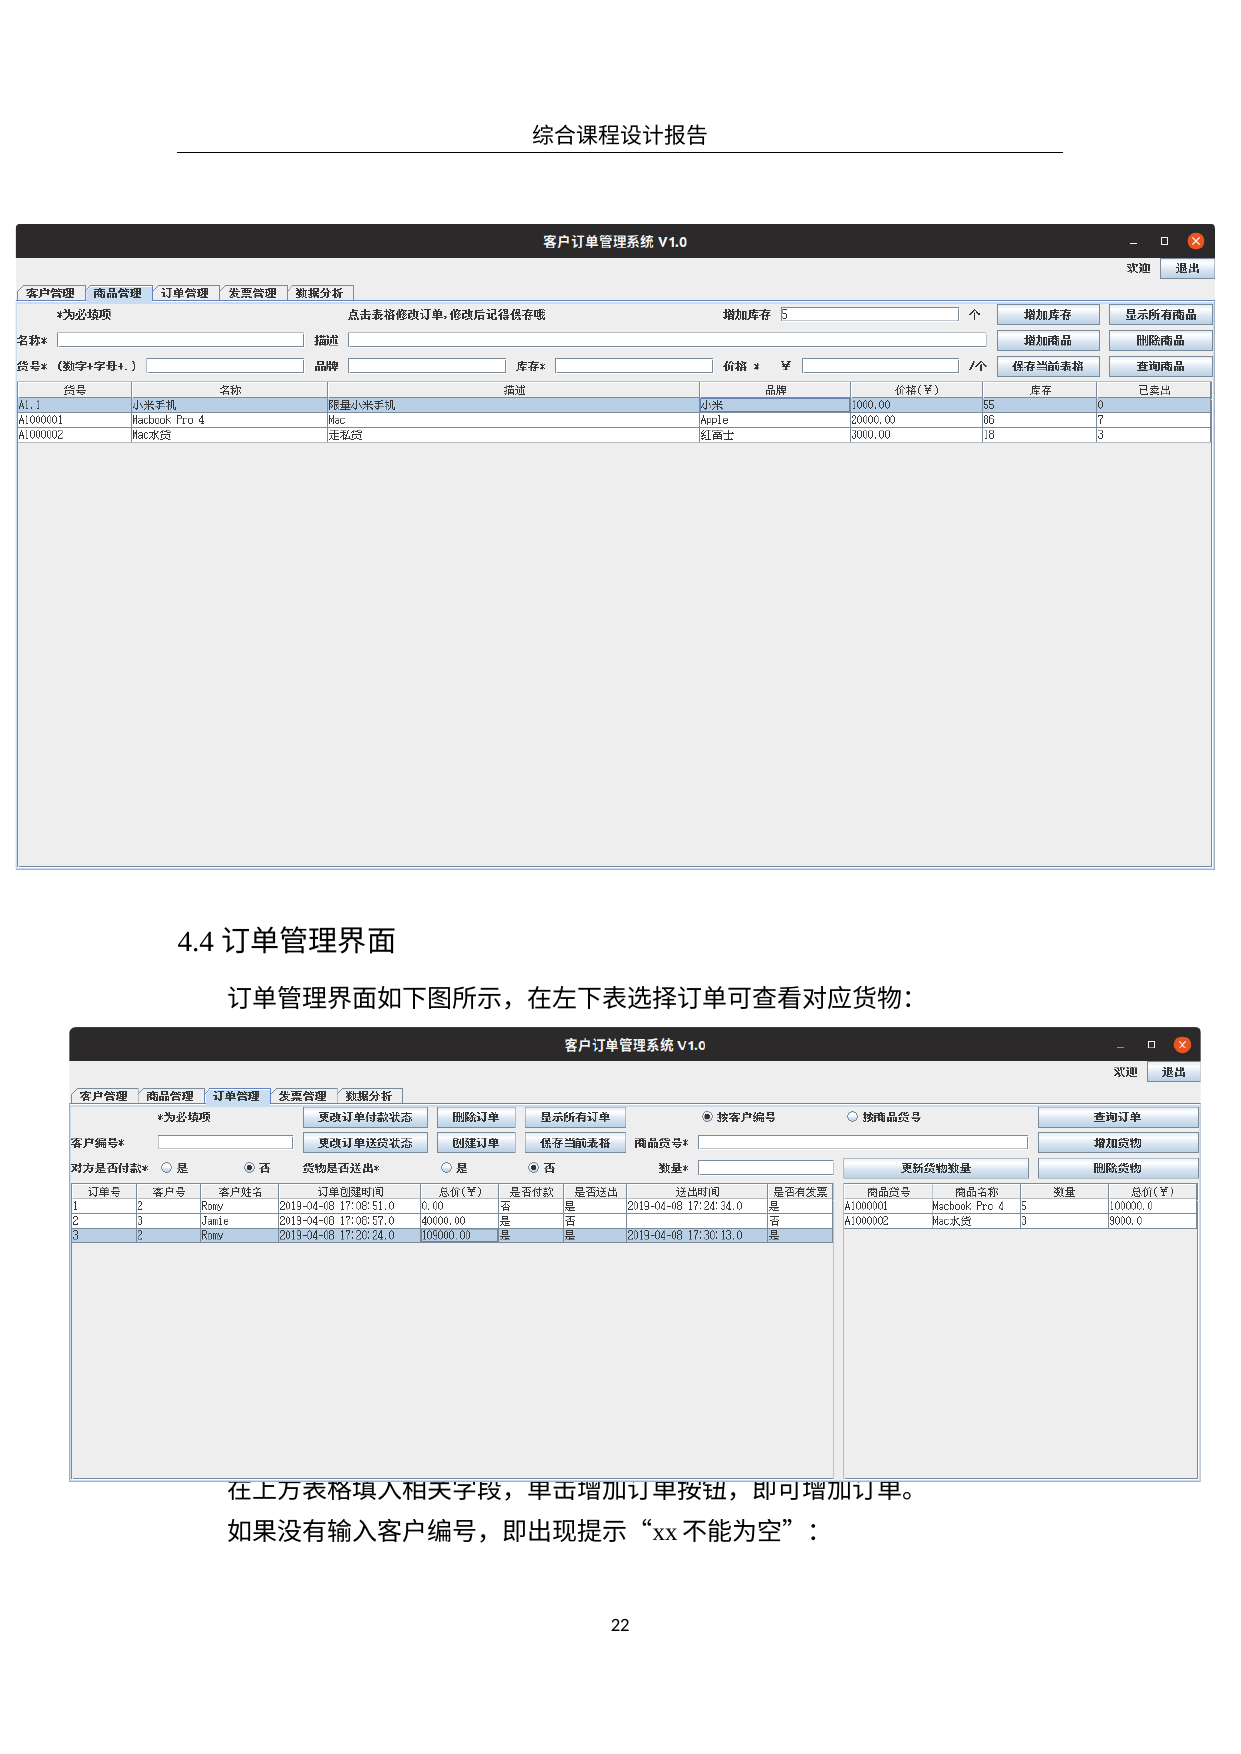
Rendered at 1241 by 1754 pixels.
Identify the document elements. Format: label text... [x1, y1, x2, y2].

picture [15, 224, 1215, 870]
text 在上方表格填入相关字段，单击增加订单按钮，即可增加订单。 [177, 1482, 1063, 1506]
text 4.4 订单管理界面 [177, 870, 1063, 960]
picture [69, 1027, 1201, 1482]
text 如果没有输入客户编号，即出现提示“xx不能为空”： [177, 1511, 1063, 1548]
text 订单管理界面如下图所示，在左下表选择订单可查看对应货物： [177, 979, 1063, 1015]
